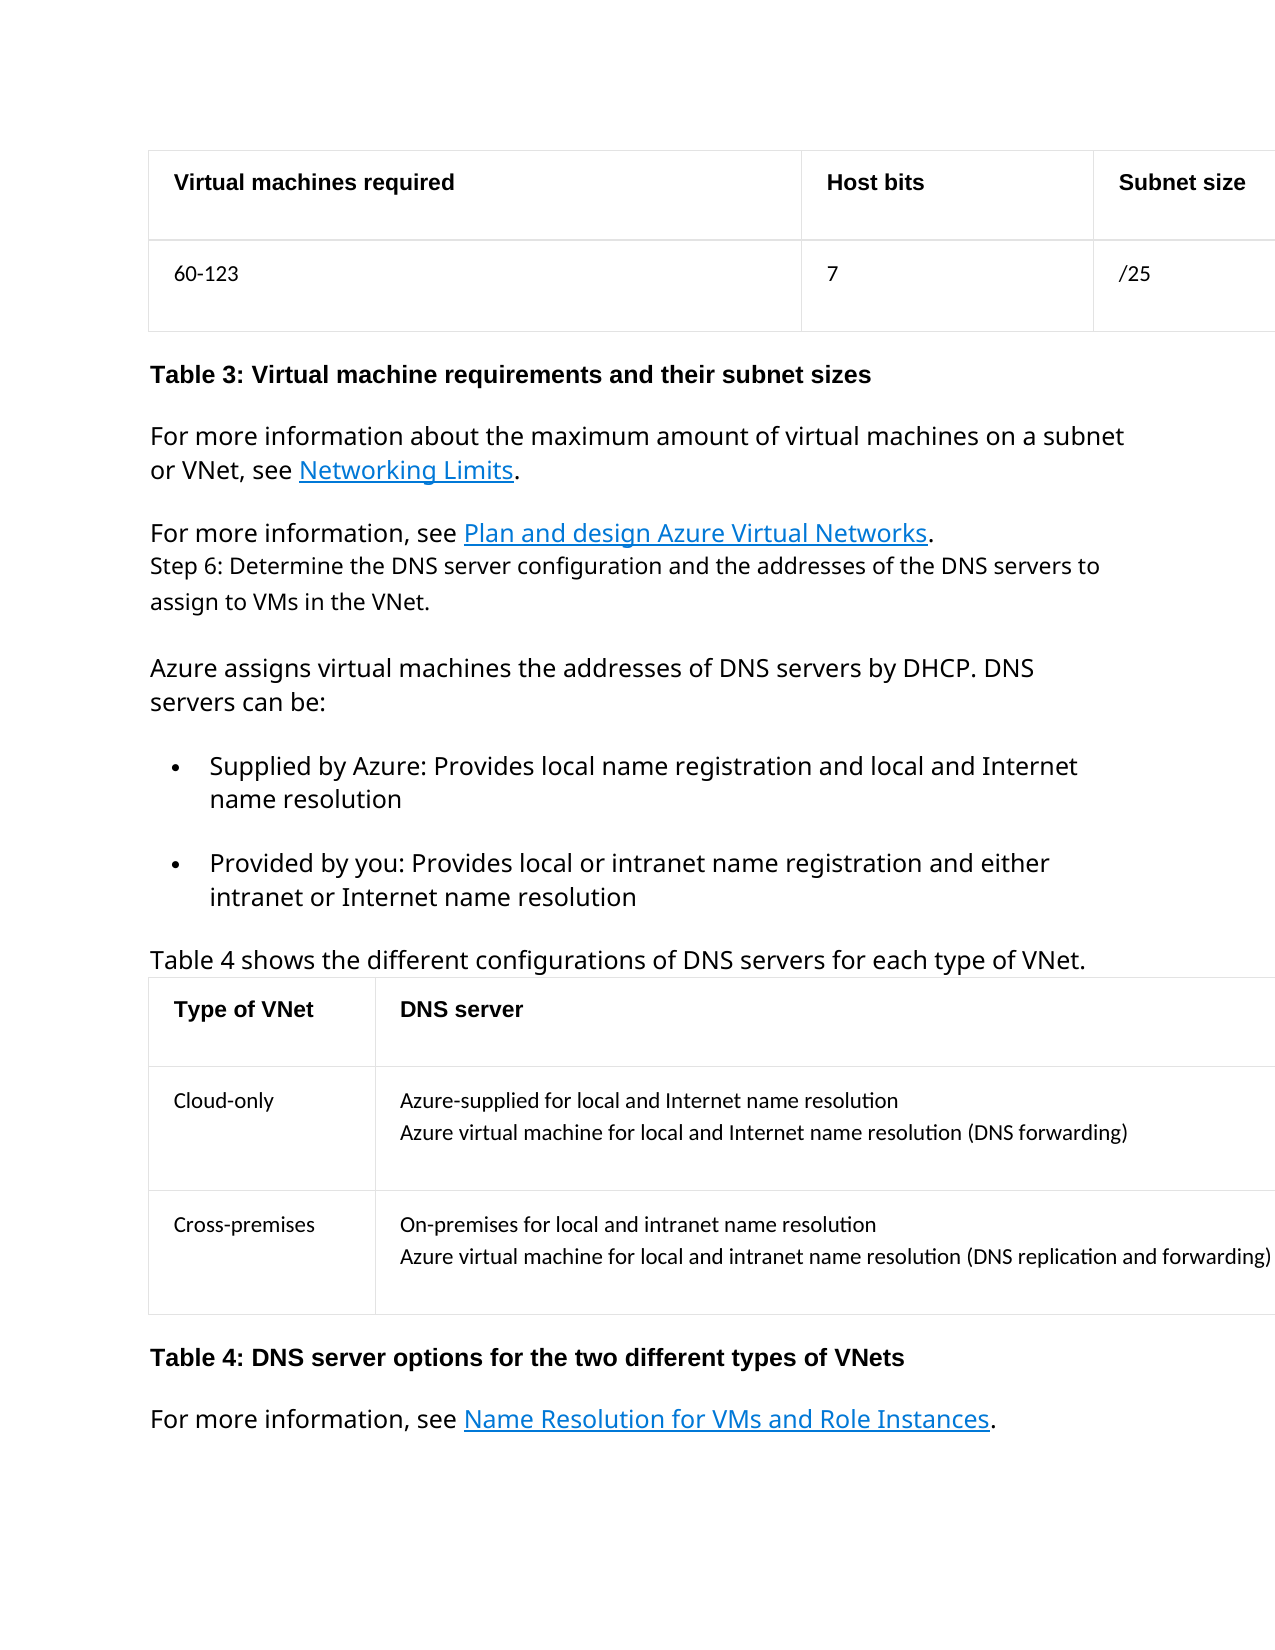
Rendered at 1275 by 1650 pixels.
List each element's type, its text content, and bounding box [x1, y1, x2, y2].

table_header Subnet size [1094, 151, 1275, 239]
table_header Type of VNet [149, 978, 375, 1066]
text Table 3: Virtual machine requirements and their subnet sizes [150, 361, 1125, 389]
table_header Host bits [802, 151, 1093, 239]
table_header Virtual machines required [149, 151, 801, 239]
subtitle Step 6: Determine the DNS server configuration and the addresses of the DNS servers to assign to VMs in the VNet. [150, 550, 1125, 617]
list Supplied by Azure: Provides local name registration and local and Internet name resolution [172, 748, 1125, 816]
text Table 4: DNS server options for the two different types of VNets [150, 1343, 1125, 1372]
table_header DNS server [376, 978, 1275, 1066]
text For more information, see Plan and design Azure Virtual Networks. [150, 516, 1125, 550]
table_cell Cloud-only [149, 1067, 375, 1190]
list Provided by you: Provides local or intranet name registration and either intranet or Internet name resolution [172, 845, 1125, 913]
table_cell Azure-supplied for local and Internet name resolution Azure virtual machine for local and Internet name resolution (DNS forwarding) [376, 1067, 1275, 1190]
table_cell Cross-premises [149, 1191, 375, 1314]
text Azure assigns virtual machines the addresses of DNS servers by DHCP. DNS servers can be: [150, 651, 1125, 719]
text For more information, see Name Resolution for VMs and Role Instances. [150, 1401, 1125, 1435]
table_cell On-premises for local and intranet name resolution Azure virtual machine for local and intranet name resolution (DNS replication and forwarding) [376, 1191, 1275, 1314]
table_cell 7 [802, 241, 1093, 331]
table_cell /25 [1094, 241, 1275, 331]
table_cell 60-123 [149, 241, 801, 331]
text For more information about the maximum amount of virtual machines on a subnet or VNet, see Networking Limits. [150, 418, 1125, 487]
text Table 4 shows the different configurations of DNS servers for each type of VNet. [150, 943, 1125, 977]
